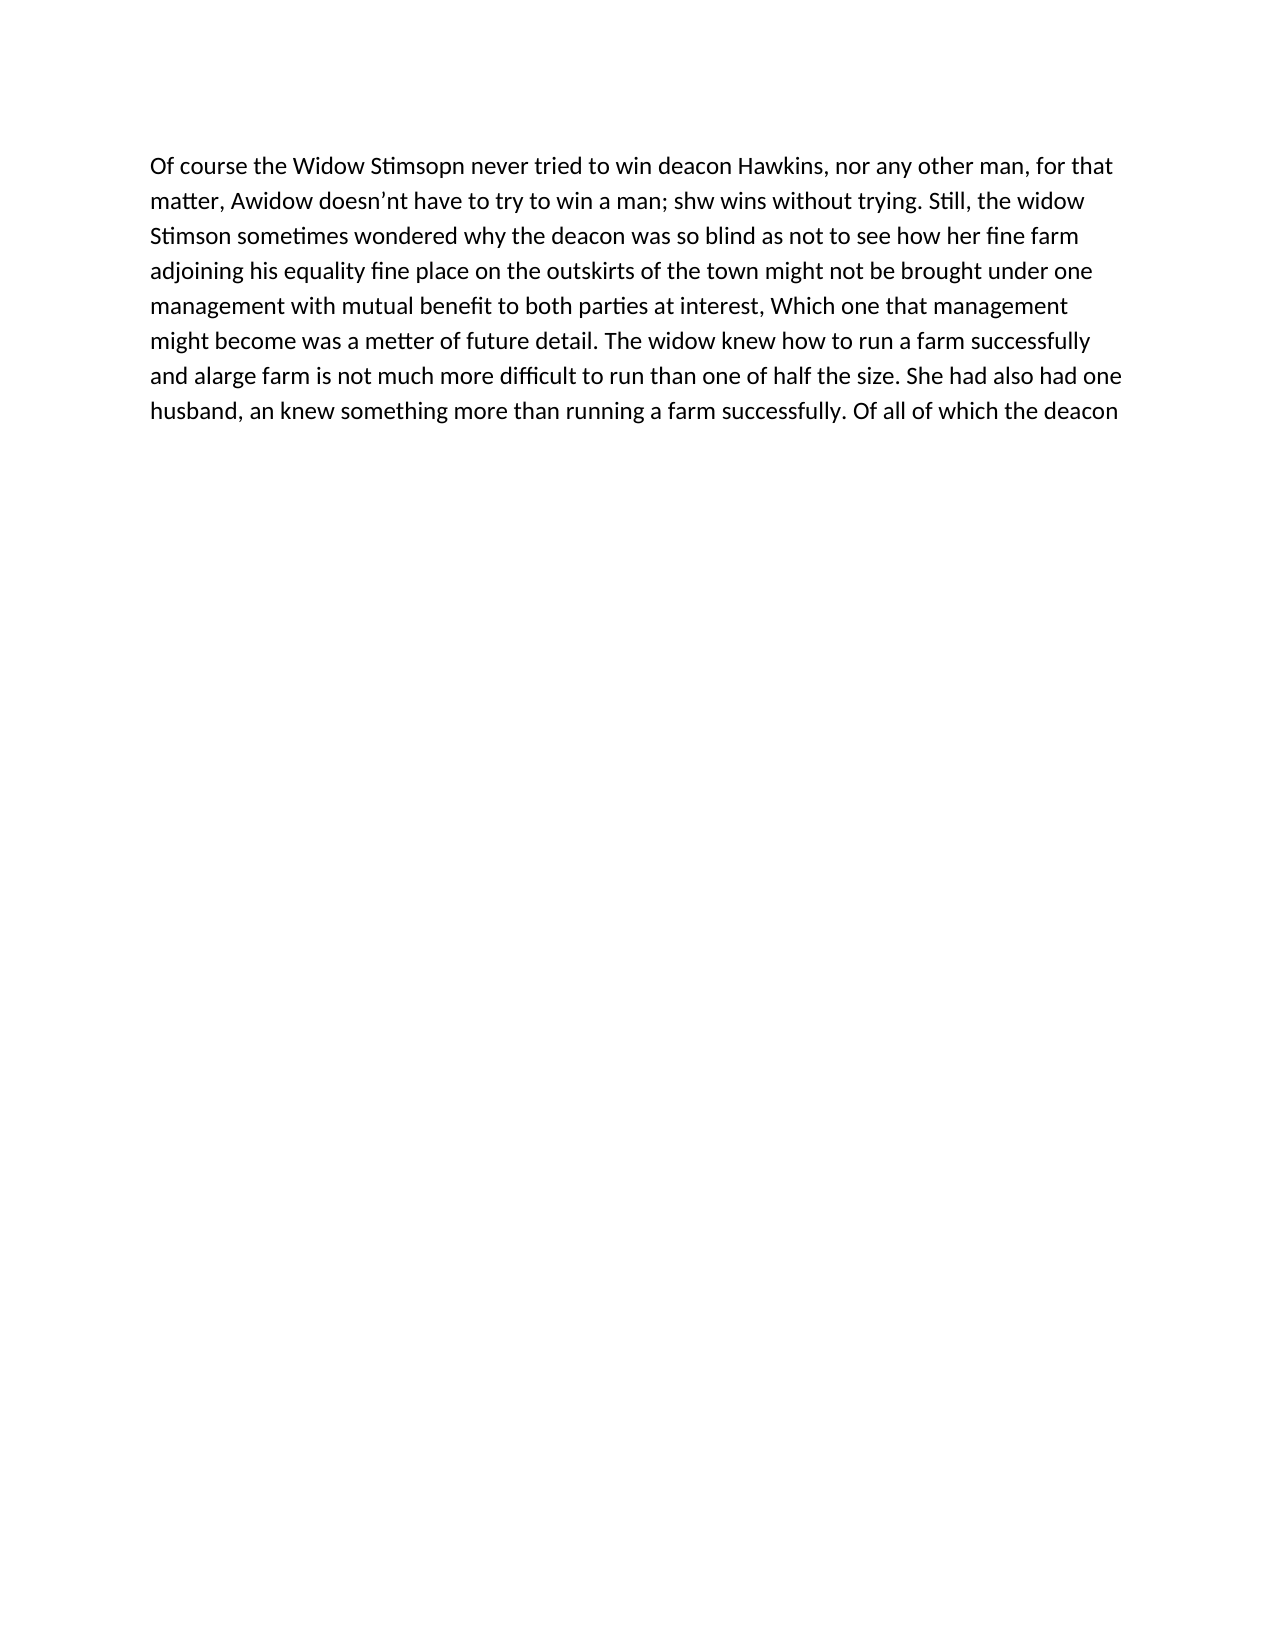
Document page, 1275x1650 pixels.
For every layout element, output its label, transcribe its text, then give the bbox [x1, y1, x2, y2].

text Of course the Widow Stimsopn never tried to win deacon Hawkins, nor any other man, for that matter, Awidow doesn’nt have to try to win a man; shw wins without trying. Still, the widow Stimson sometimes wondered why the deacon was so blind as not to see how her fine farm adjoining his equality fine place on the outskirts of the town might not be brought under one management with mutual benefit to both parties at interest, Which one that management might become was a metter of future detail. The widow knew how to run a farm successfully and alarge farm is not much more difficult to run than one of half the size. She had also had one husband, an knew something more than running a farm successfully. Of all of which the deacon [150, 150, 1125, 426]
